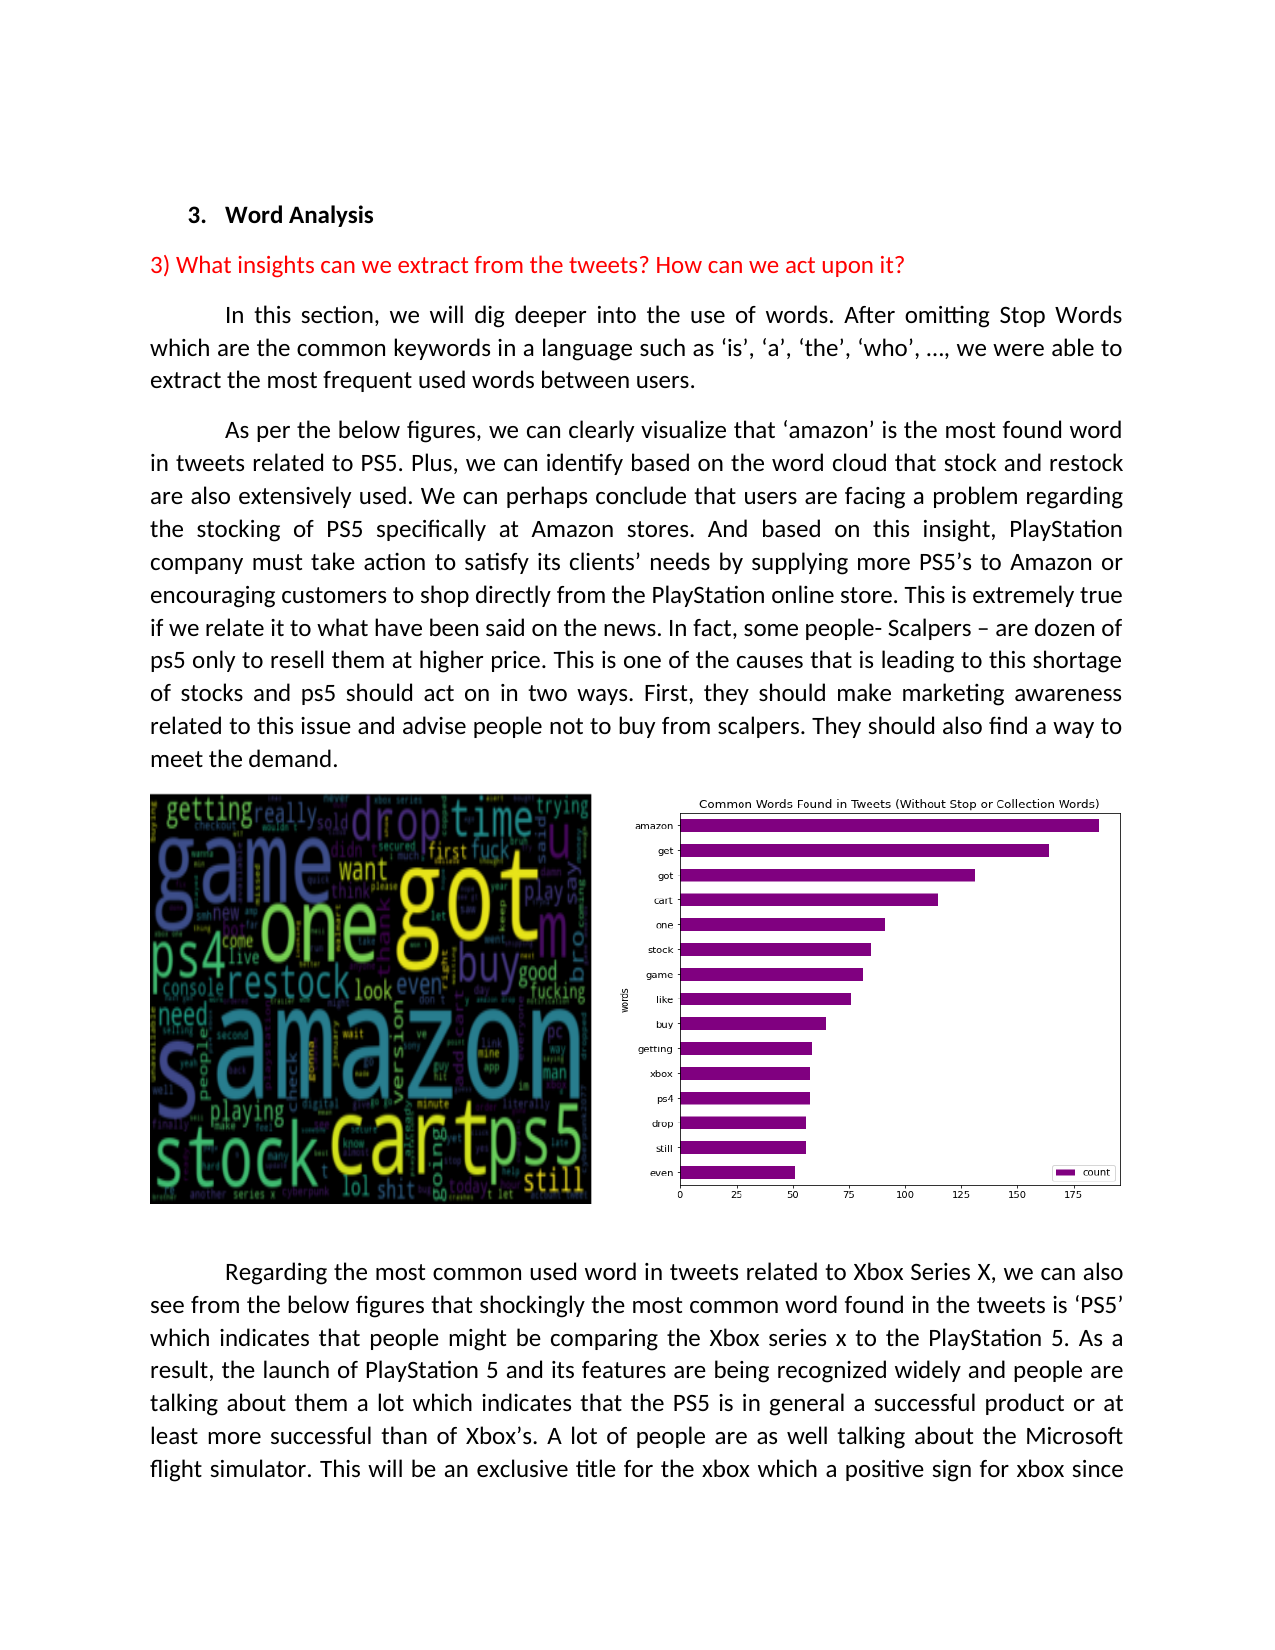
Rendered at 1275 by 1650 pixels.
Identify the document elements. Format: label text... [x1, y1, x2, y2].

list Word Analysis [187, 199, 1125, 230]
text As per the below figures, we can clearly visualize that ‘amazon’ is the most found word in tweets related to PS5. Plus, we can identify based on the word cloud that stock and restock are also extensively used. We can perhaps conclude that users are facing a problem regarding the stocking of PS5 specifically at Amazon stores. And based on this insight, PlayStation company must take action to satisfy its clients’ needs by supplying more PS5’s to Amazon or encouraging customers to shop directly from the PlayStation online store. This is extremely true if we relate it to what have been said on the news. In fact, some people- Scalpers – are dozen of ps5 only to resell them at higher price. This is one of the causes that is leading to this shortage of stocks and ps5 should act on in two ways. First, they should make marketing awareness related to this issue and advise people not to buy from scalpers. They should also find a way to meet the demand. [150, 414, 1125, 774]
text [150, 1256, 1125, 1484]
picture [150, 792, 593, 1204]
text 3) What insights can we extract from the tweets? How can we act upon it? [150, 249, 1125, 280]
text In this section, we will dig deeper into the use of words. After omitting Stop Words which are the common keywords in a language such as ‘is’, ‘a’, ‘the’, ‘who’, …, we were able to extract the most frequent used words between users. [150, 299, 1125, 395]
picture [613, 793, 1125, 1205]
